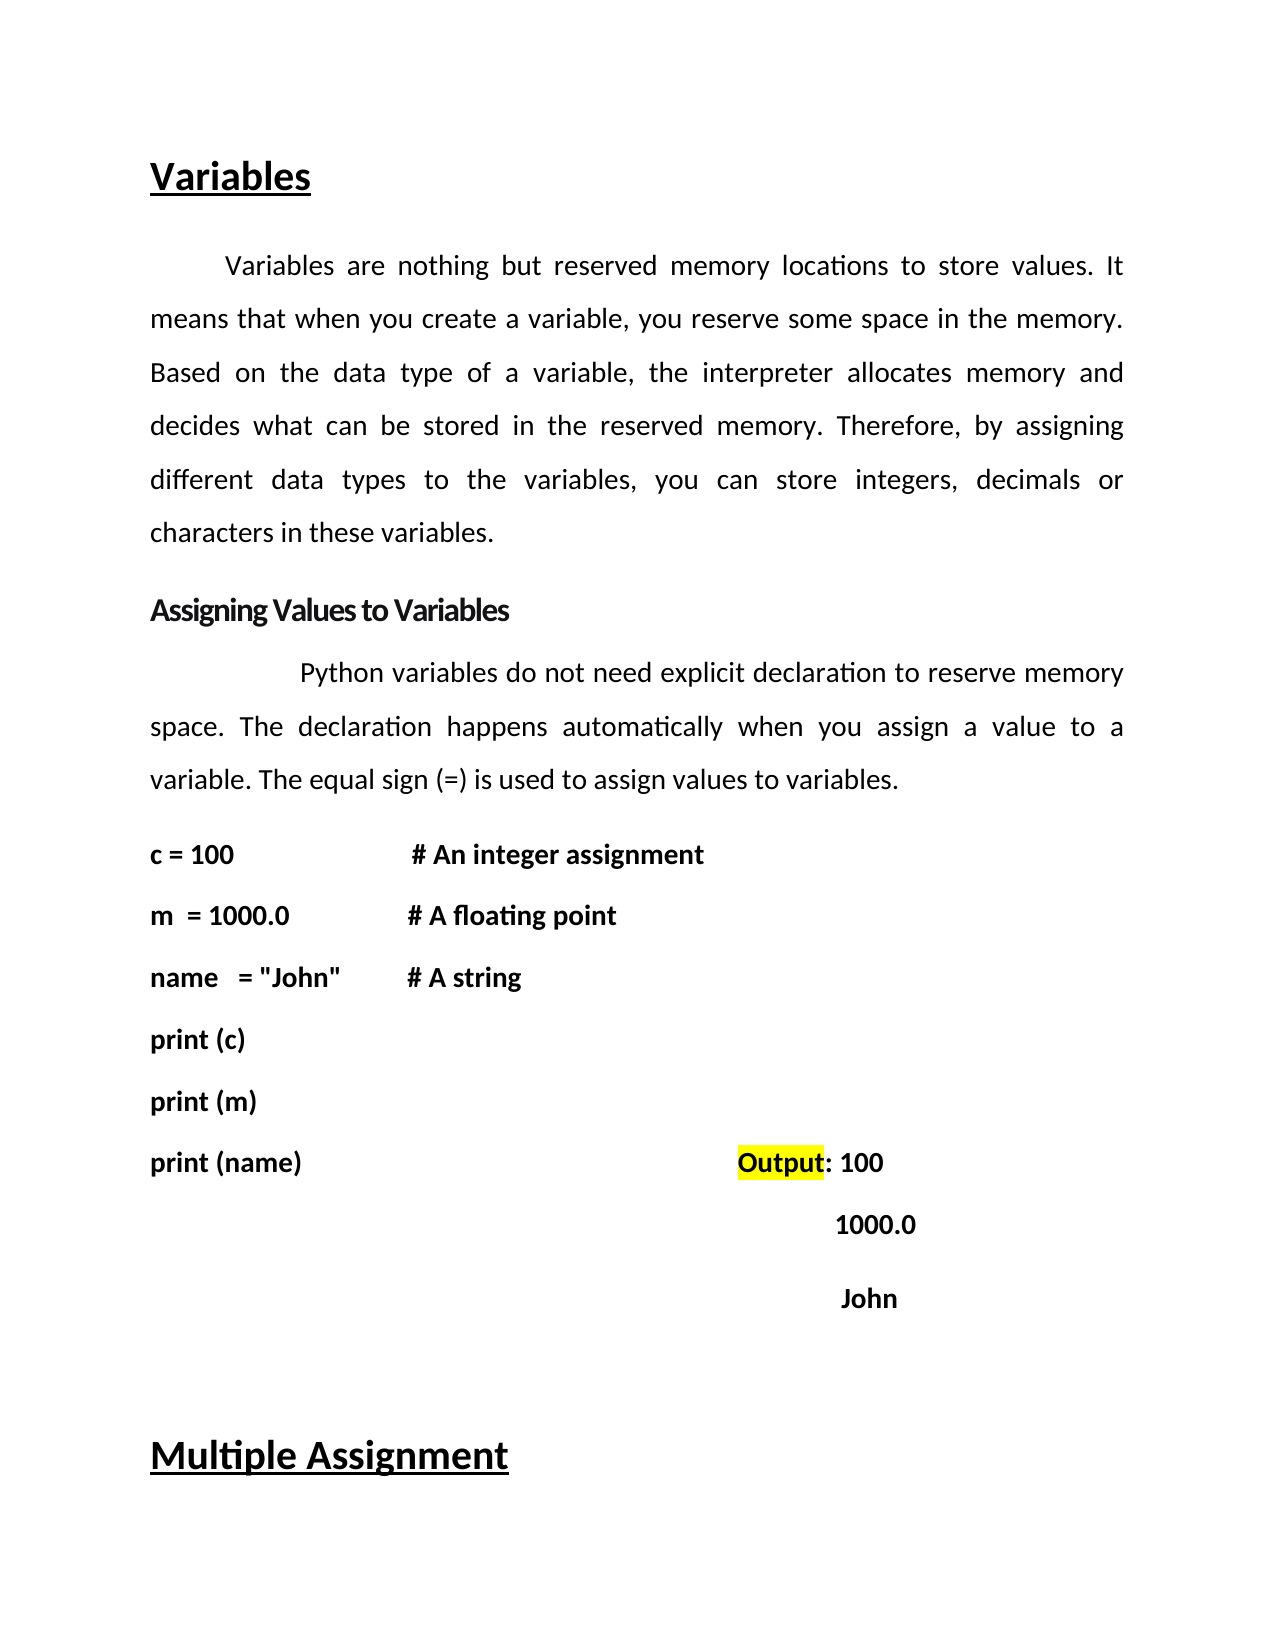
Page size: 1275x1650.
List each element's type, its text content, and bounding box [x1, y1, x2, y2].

text m = 1000.0 # A floating point [150, 897, 1125, 933]
text Multiple Assignment [150, 1429, 1125, 1480]
subtitle Assigning Values to Variables [150, 588, 1120, 629]
text Python variables do not need explicit declaration to reserve memory space. The declaration happens automatically when you assign a value to a variable. The equal sign (=) is used to assign values to variables. [150, 654, 1125, 797]
text print (c) [150, 1021, 1125, 1057]
text John [150, 1281, 1125, 1316]
text Variables [150, 150, 1125, 201]
text c = 100 # An integer assignment [150, 836, 1125, 871]
text print (name) Output: 100 [150, 1144, 1125, 1180]
text name = "John" # A string [150, 959, 1125, 995]
text Variables are nothing but reserved memory locations to store values. It means that when you create a variable, you reserve some space in the memory. Based on the data type of a variable, the interpreter allocates memory and decides what can be stored in the reserved memory. Therefore, by assigning different data types to the variables, you can store integers, decimals or characters in these variables. [150, 247, 1125, 550]
text 1000.0 [150, 1206, 1125, 1242]
text print (m) [150, 1083, 1125, 1118]
